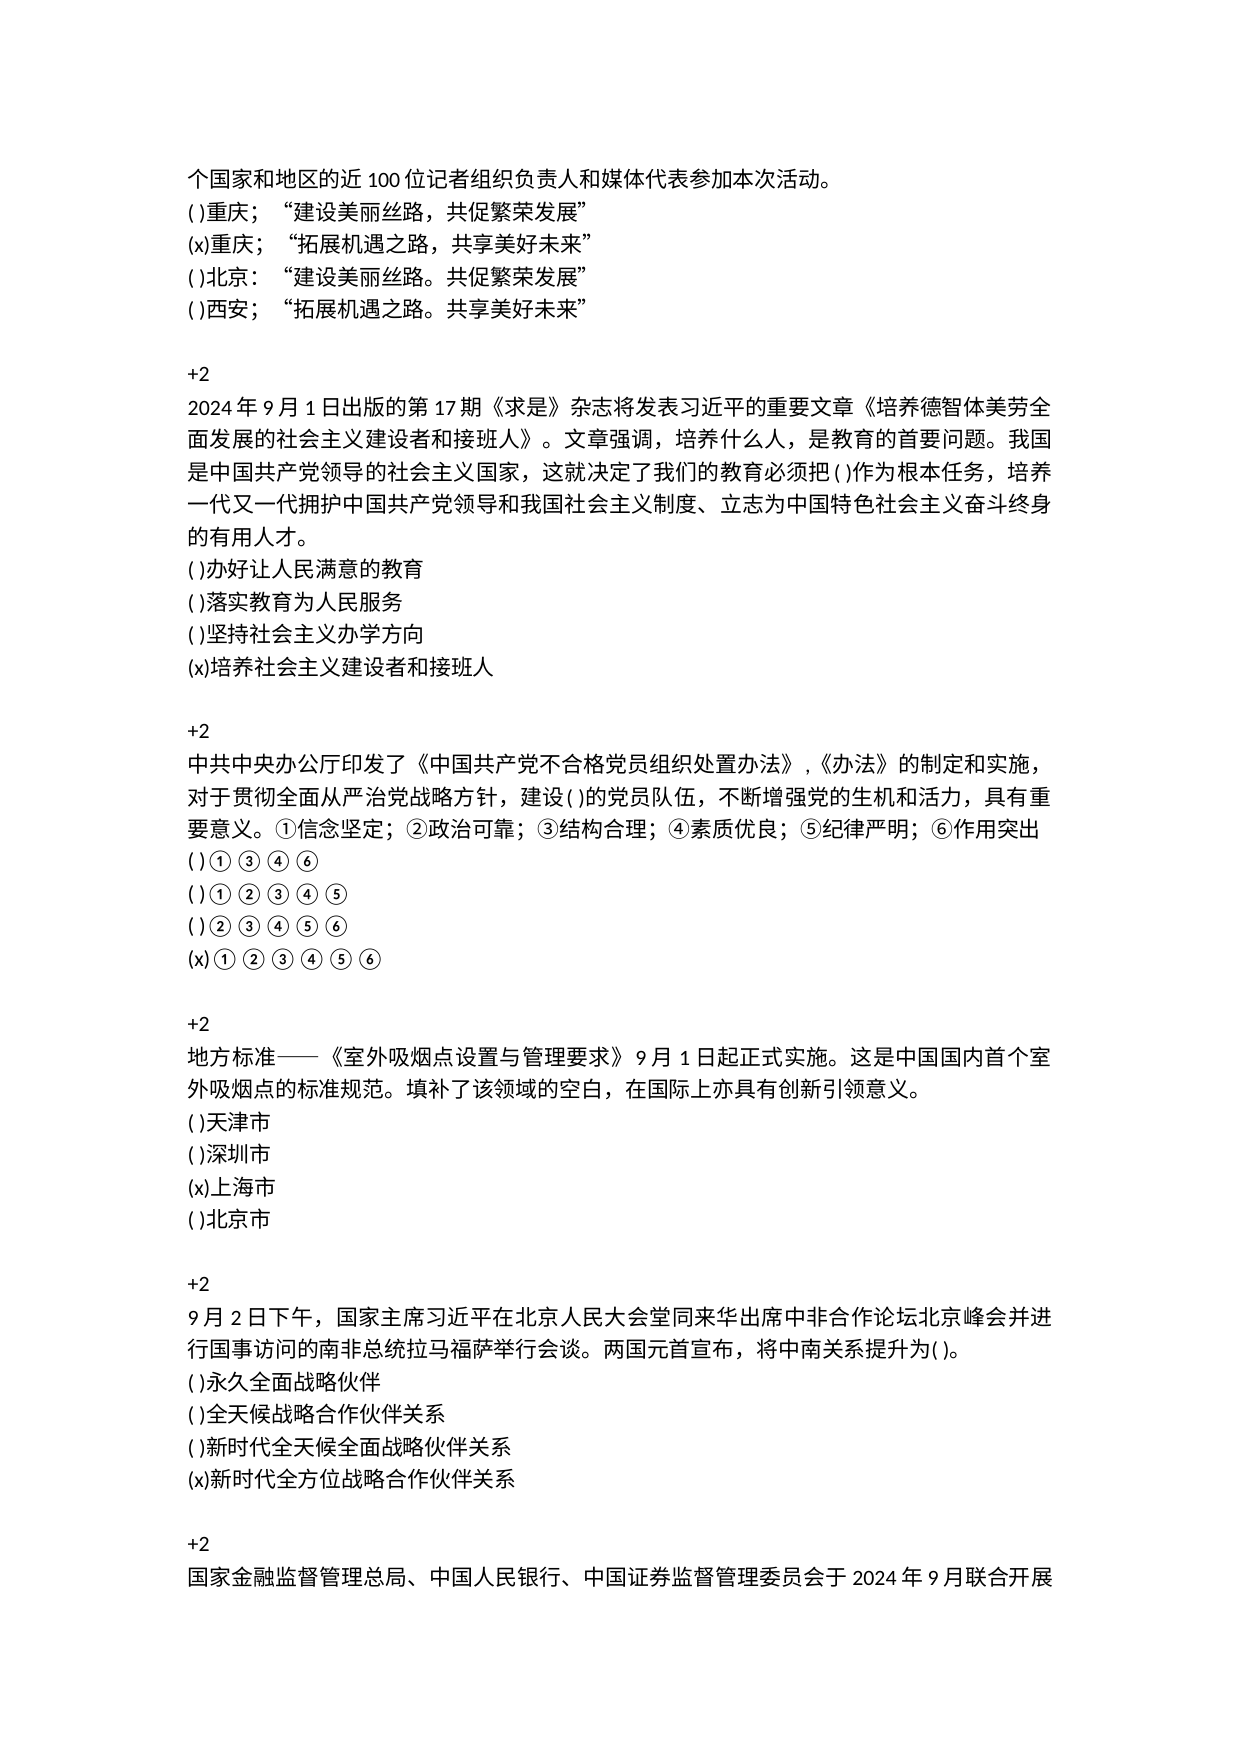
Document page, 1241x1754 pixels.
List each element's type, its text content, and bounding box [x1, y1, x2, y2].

text ( )新时代全天候全面战略伙伴关系 [187, 1429, 1053, 1462]
text ( )永久全面战略伙伴 [187, 1364, 1053, 1397]
text (x)培养社会主义建设者和接班人 [187, 649, 1053, 682]
text ( )深圳市 [187, 1137, 1053, 1169]
text ( )北京：“建设美丽丝路。共促繁荣发展” [187, 259, 1053, 292]
text +2 [187, 1527, 1053, 1559]
text +2 [187, 714, 1053, 747]
text ( )①②③④⑤ [187, 877, 1053, 909]
text 中共中央办公厅印发了《中国共产党不合格党员组织处置办法》,《办法》的制定和实施，对于贯彻全面从严治党战略方针，建设( )的党员队伍，不断增强党的生机和活力，具有重要意义。①信念坚定；②政治可靠；③结构合理；④素质优良；⑤纪律严明；⑥作用突出 [187, 747, 1053, 844]
text 2024年9月1日出版的第17期《求是》杂志将发表习近平的重要文章《培养德智体美劳全面发展的社会主义建设者和接班人》。文章强调，培养什么人，是教育的首要问题。我国是中国共产党领导的社会主义国家，这就决定了我们的教育必须把( )作为根本任务，培养一代又一代拥护中国共产党领导和我国社会主义制度、立志为中国特色社会主义奋斗终身的有用人才。 [187, 389, 1053, 552]
text +2 [187, 357, 1053, 389]
text ( )①③④⑥ [187, 844, 1053, 877]
text ( )办好让人民满意的教育 [187, 552, 1053, 584]
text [187, 1559, 1053, 1592]
text ( )重庆；“建设美丽丝路，共促繁荣发展” [187, 194, 1053, 227]
text (x)①②③④⑤⑥ [187, 942, 1053, 974]
text ( )天津市 [187, 1104, 1053, 1137]
text ( )北京市 [187, 1202, 1053, 1234]
text ( )西安；“拓展机遇之路。共享美好未来” [187, 292, 1053, 324]
text ( )坚持社会主义办学方向 [187, 617, 1053, 649]
text +2 [187, 1267, 1053, 1299]
text +2 [187, 1007, 1053, 1039]
text (x)重庆；“拓展机遇之路，共享美好未来” [187, 227, 1053, 259]
text ( )落实教育为人民服务 [187, 584, 1053, 617]
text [187, 162, 1053, 194]
text ( )全天候战略合作伙伴关系 [187, 1397, 1053, 1429]
text ( )②③④⑤⑥ [187, 909, 1053, 942]
text (x)上海市 [187, 1169, 1053, 1202]
text (x)新时代全方位战略合作伙伴关系 [187, 1462, 1053, 1494]
text 9月2日下午，国家主席习近平在北京人民大会堂同来华出席中非合作论坛北京峰会并进行国事访问的南非总统拉马福萨举行会谈。两国元首宣布，将中南关系提升为( )。 [187, 1299, 1053, 1364]
text 地方标准——《室外吸烟点设置与管理要求》9月 1日起正式实施。这是中国国内首个室外吸烟点的标准规范。填补了该领域的空白，在国际上亦具有创新引领意义。 [187, 1039, 1053, 1104]
